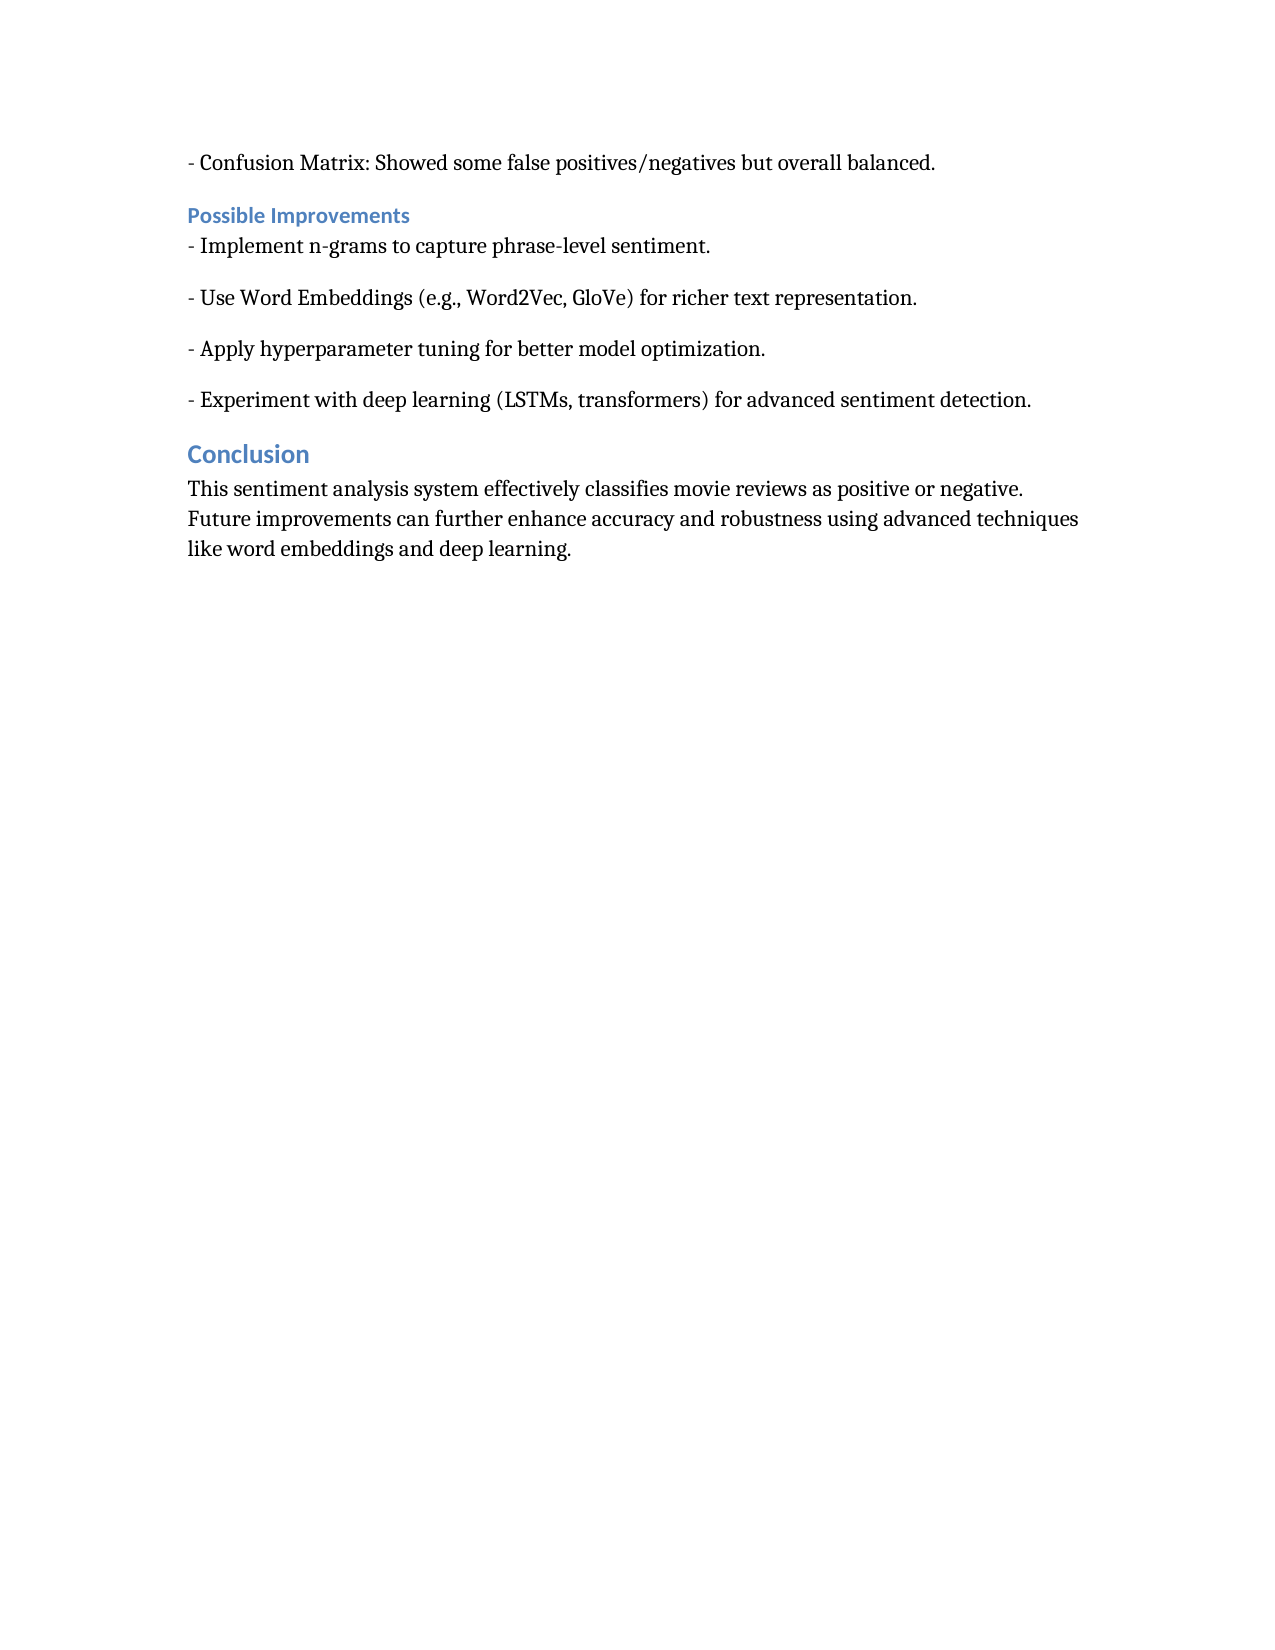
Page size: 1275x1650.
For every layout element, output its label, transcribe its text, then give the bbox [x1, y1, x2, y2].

text - Implement n-grams to capture phrase-level sentiment. [187, 233, 1087, 259]
subtitle Conclusion [187, 437, 1087, 470]
text - Confusion Matrix: Showed some false positives/negatives but overall balanced. [187, 150, 1087, 176]
subtitle Possible Improvements [187, 201, 1087, 229]
text - Apply hyperparameter tuning for better model optimization. [187, 335, 1087, 362]
text This sentiment analysis system effectively classifies movie reviews as positive or negative. Future improvements can further enhance accuracy and robustness using advanced techniques like word embeddings and deep learning. [187, 475, 1087, 562]
text - Use Word Embeddings (e.g., Word2Vec, GloVe) for richer text representation. [187, 284, 1087, 311]
text - Experiment with deep learning (LSTMs, transformers) for advanced sentiment detection. [187, 386, 1087, 413]
